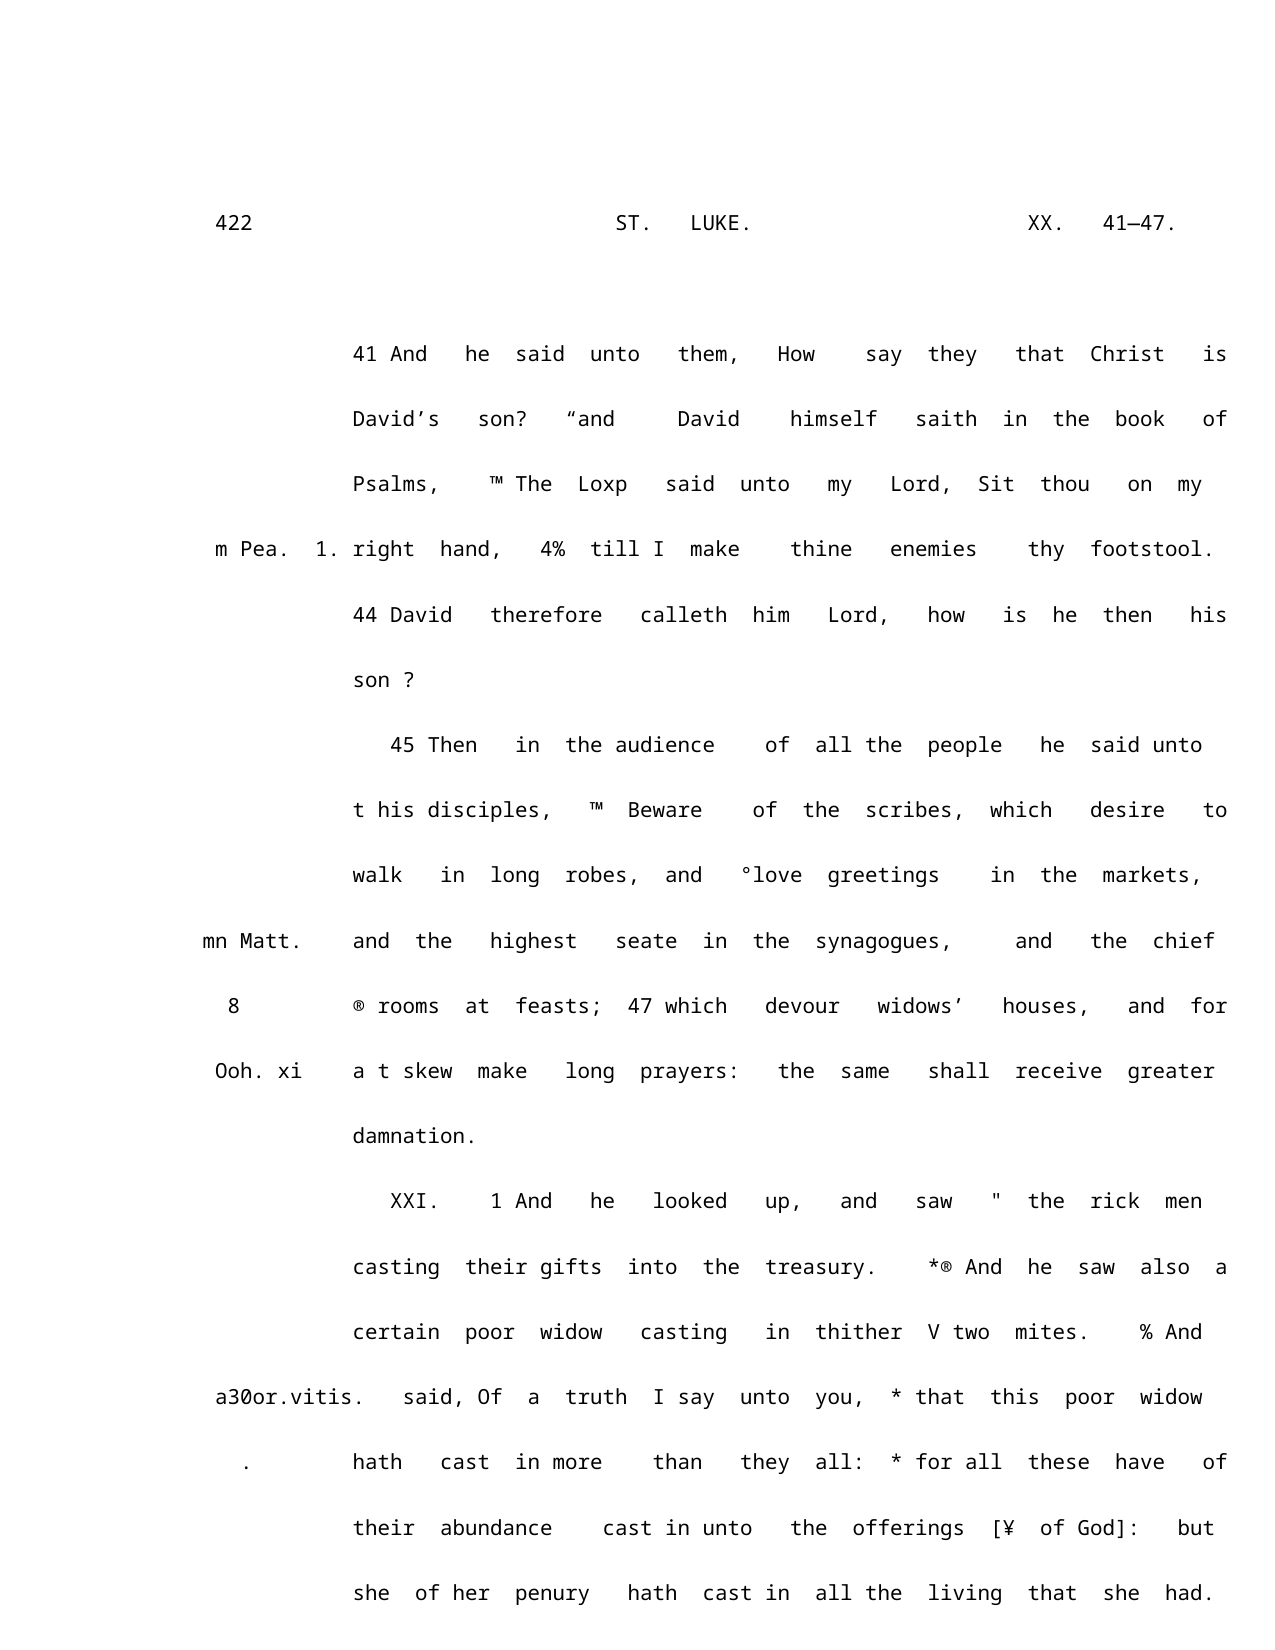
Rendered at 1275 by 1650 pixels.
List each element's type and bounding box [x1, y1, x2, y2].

text [15, 15, 1260, 1606]
